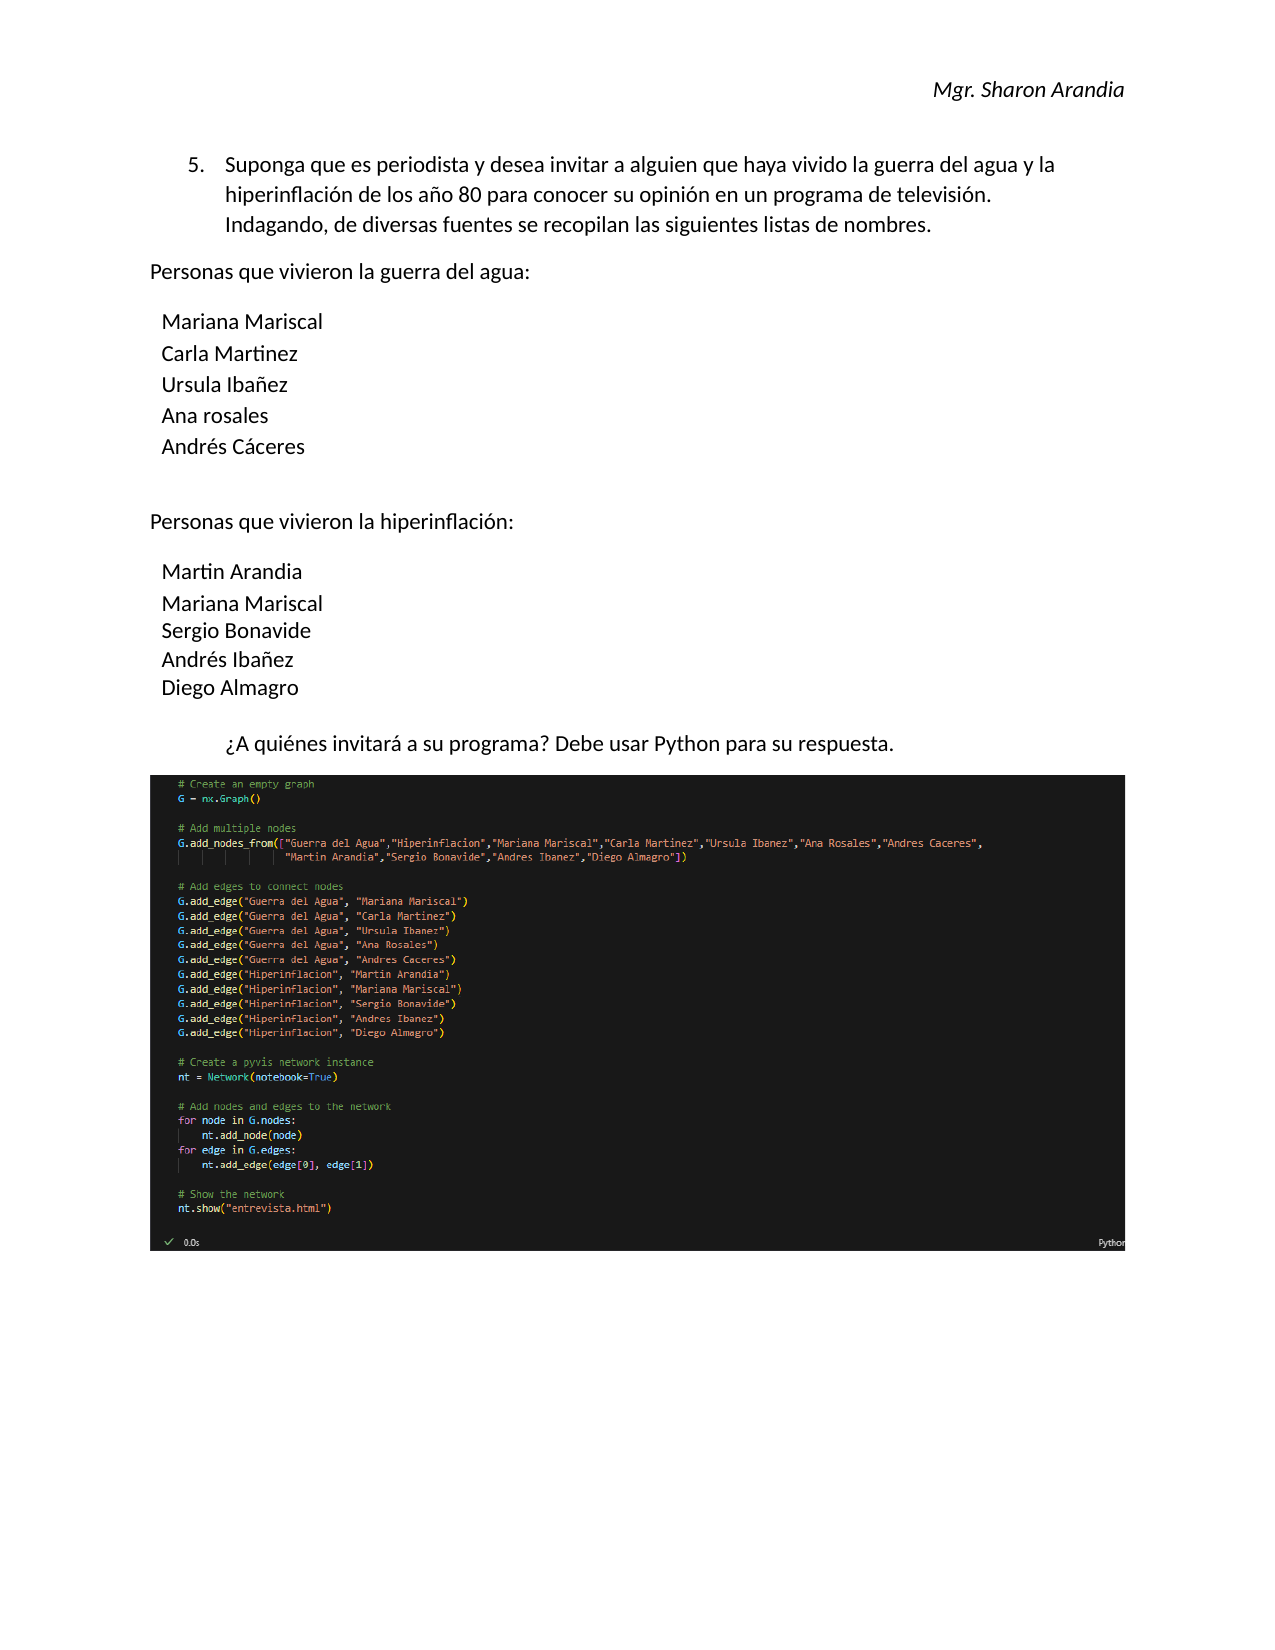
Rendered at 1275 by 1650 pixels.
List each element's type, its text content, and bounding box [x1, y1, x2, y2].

table_cell Ursula Ibañez [150, 367, 361, 398]
table_cell Sergio Bonavide Andrés Ibañez Diego Almagro [150, 617, 361, 729]
table_cell Carla Martinez [150, 335, 361, 367]
text Personas que vivieron la hiperinflación: [150, 507, 1125, 535]
list Indagando, de diversas fuentes se recopilan las siguientes listas de nombres. [225, 210, 1125, 238]
table_cell Ana rosales [150, 398, 361, 429]
text Personas que vivieron la guerra del agua: [150, 257, 1125, 285]
table_cell Andrés Cáceres [150, 429, 361, 460]
list Suponga que es periodista y desea invitar a alguien que haya vivido la guerra del agua y la hiperinflación de los año 80 para conocer su opinión en un programa de televisión. [187, 150, 1125, 208]
picture [150, 775, 1125, 1251]
table_header Mariana Mariscal [150, 304, 361, 335]
table_header Martin Arandia [150, 554, 361, 585]
table_cell Mariana Mariscal [150, 585, 361, 617]
list ¿A quiénes invitará a su programa? Debe usar Python para su respuesta. [225, 729, 1125, 757]
